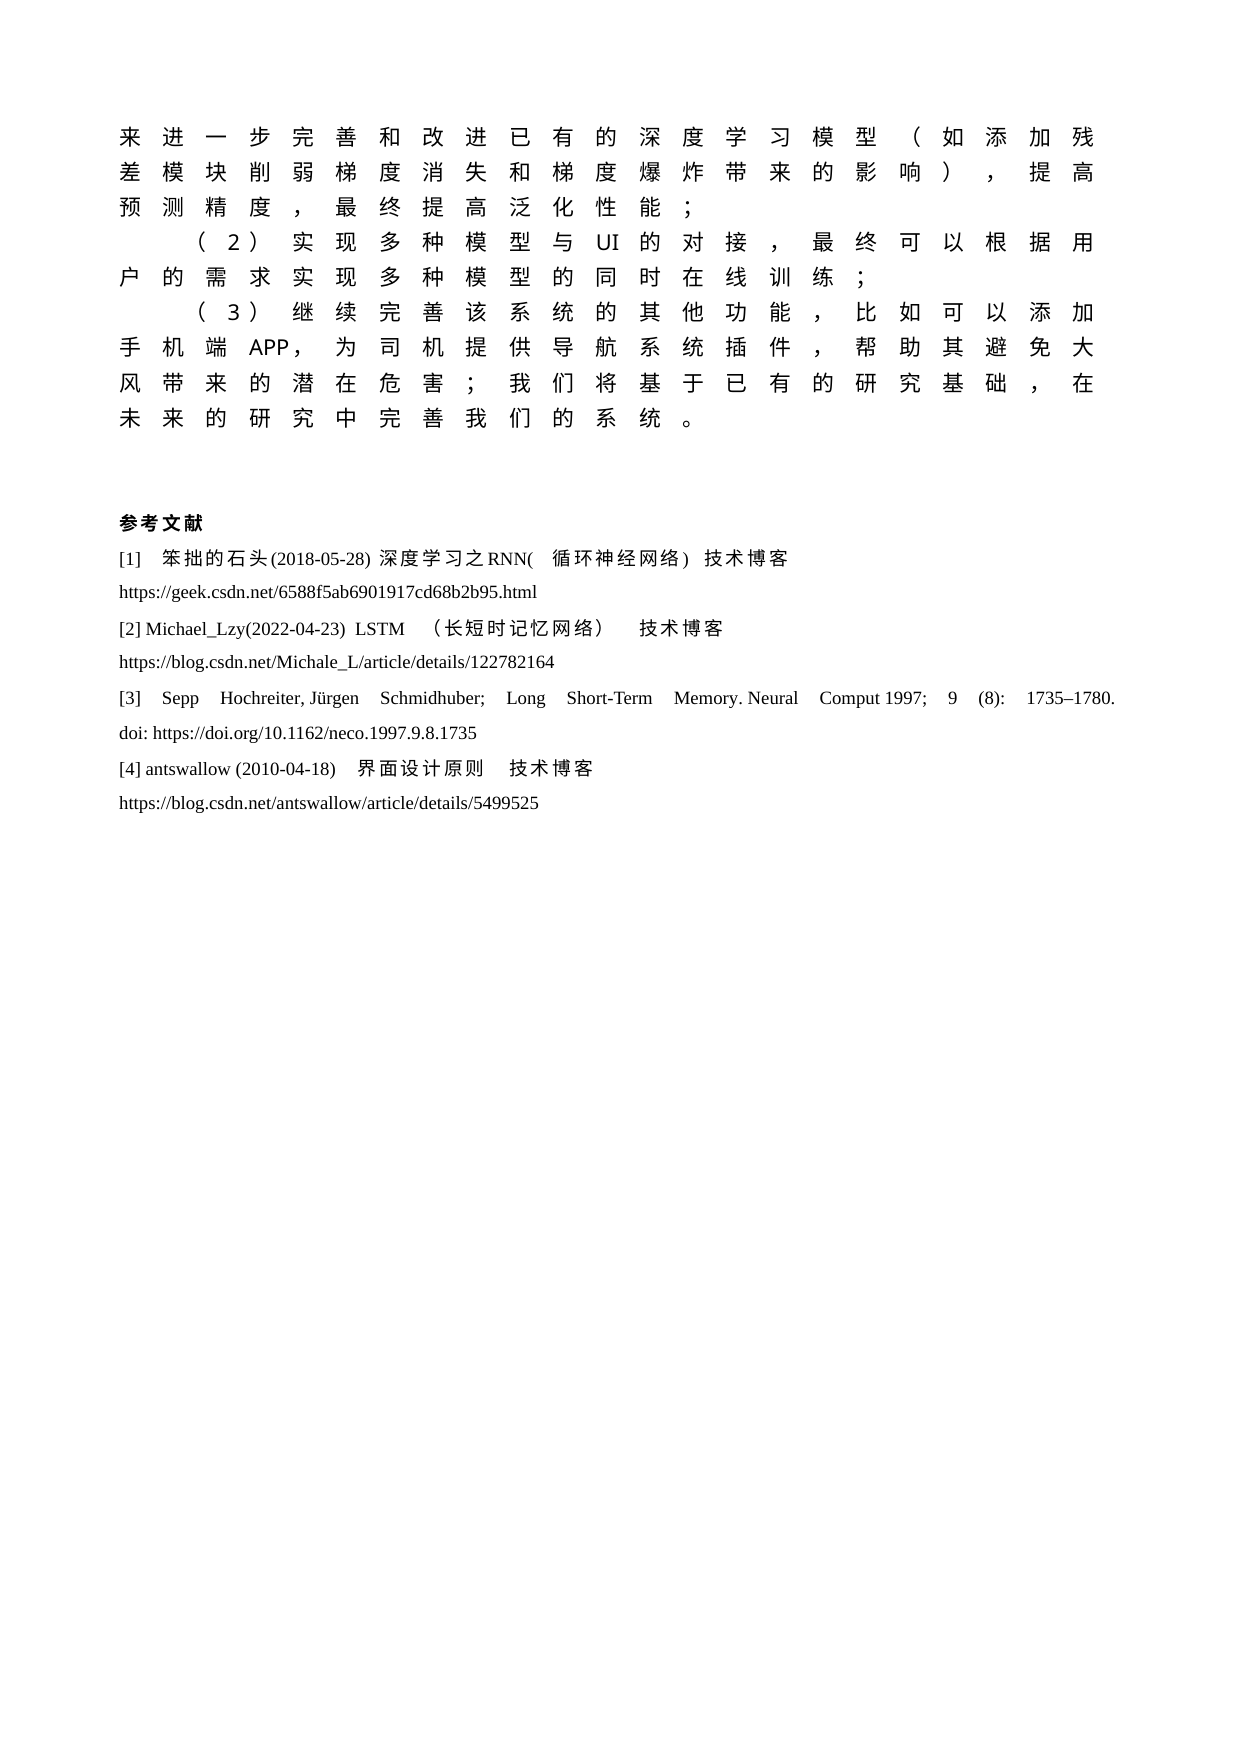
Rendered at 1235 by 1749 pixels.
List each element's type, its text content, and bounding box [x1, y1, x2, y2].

text https://blog.csdn.net/antswallow/article/details/5499525 [119, 785, 1116, 820]
text [4] antswallow (2010-04-18) 界面设计原则 技术博客 [119, 750, 1116, 785]
text [2] Michael_Lzy(2022-04-23) LSTM（长短时记忆网络） 技术博客 [119, 609, 1116, 645]
text 参考文献 [119, 504, 1116, 539]
text （2）实现多种模型与UI的对接，最终可以根据用户的需求实现多种模型的同时在线训练； [119, 223, 1116, 294]
text https://geek.csdn.net/6588f5ab6901917cd68b2b95.html [119, 574, 1116, 609]
text [3] Sepp Hochreiter, Jürgen Schmidhuber; Long Short-Term Memory. Neural Comput 1997; 9 (8): 1735–1780. doi: https://doi.org/10.1162/neco.1997.9.8.1735 [119, 680, 1116, 750]
text https://blog.csdn.net/Michale_L/article/details/122782164 [119, 645, 1116, 680]
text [119, 118, 1116, 223]
text （3）继续完善该系统的其他功能，比如可以添加手机端APP，为司机提供导航系统插件，帮助其避免大风带来的潜在危害；我们将基于已有的研究基础，在未来的研究中完善我们的系统。 [119, 294, 1116, 434]
text [1] 笨拙的石头(2018-05-28) 深度学习之RNN(循环神经网络) 技术博客 [119, 539, 1116, 574]
